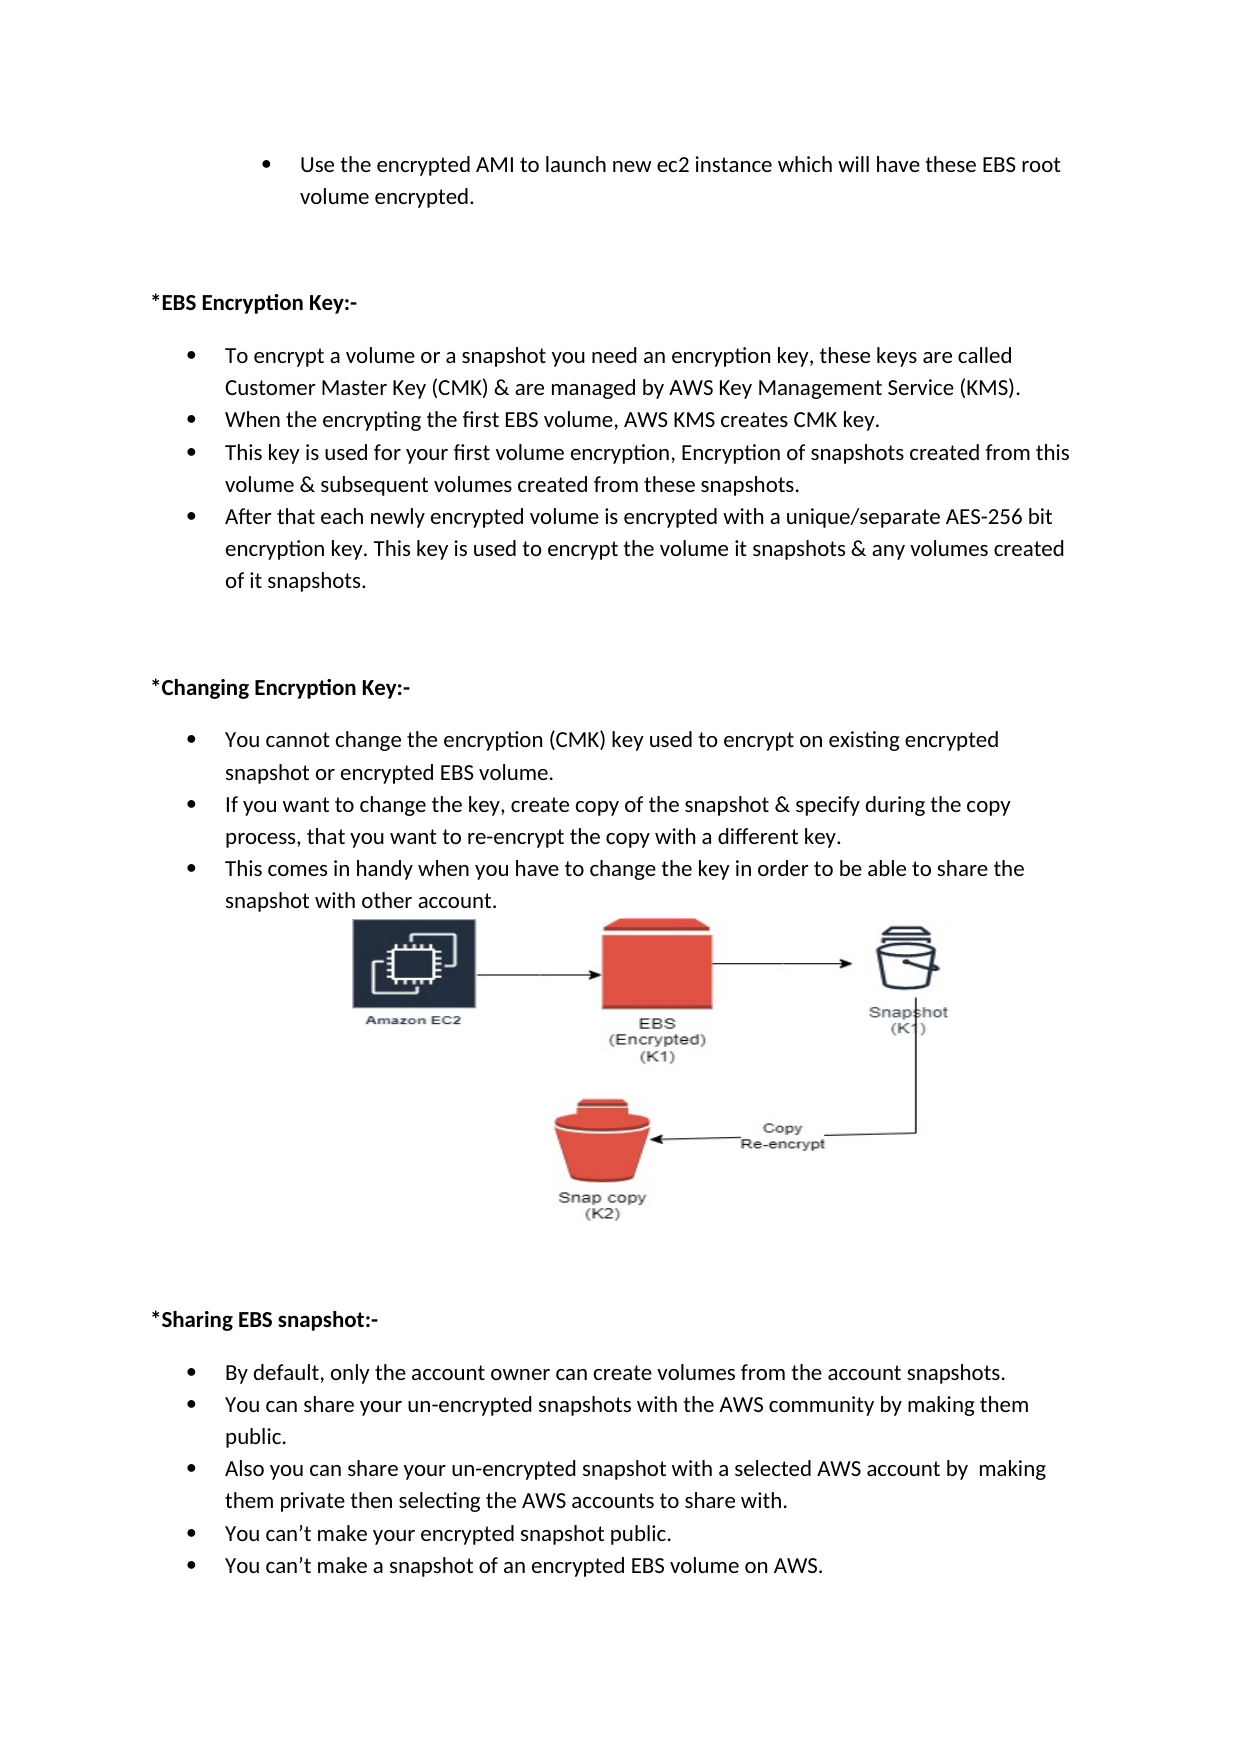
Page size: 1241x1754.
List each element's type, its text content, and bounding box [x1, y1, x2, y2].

list If you want to change the key, create copy of the snapshot & specify during the copy process, that you want to re-encrypt the copy with a different key. [187, 790, 1090, 850]
list By default, only the account owner can create volumes from the account snapshots. [187, 1358, 1090, 1386]
list You cannot change the encryption (CMK) key used to encrypt on existing encrypted snapshot or encrypted EBS volume. [187, 726, 1090, 786]
text *Changing Encryption Key:- [150, 673, 1090, 701]
picture [351, 918, 964, 1223]
list You can’t make your encrypted snapshot public. [187, 1519, 1090, 1547]
list Also you can share your un-encrypted snapshot with a selected AWS account by making them private then selecting the AWS accounts to share with. [187, 1454, 1090, 1514]
list You can’t make a snapshot of an encrypted EBS volume on AWS. [187, 1551, 1090, 1579]
list When the encrypting the first EBS volume, AWS KMS creates CMK key. [187, 406, 1090, 434]
list To encrypt a volume or a snapshot you need an encryption key, these keys are called Customer Master Key (CMK) & are managed by AWS Key Management Service (KMS). [187, 341, 1090, 401]
list This key is used for your first volume encryption, Encryption of snapshots created from this volume & subsequent volumes created from these snapshots. [187, 438, 1090, 498]
text *EBS Encryption Key:- [150, 288, 1090, 316]
text *Sharing EBS snapshot:- [150, 1305, 1090, 1333]
list This comes in handy when you have to change the key in order to be able to share the snapshot with other account. [187, 854, 1090, 914]
list You can share your un-encrypted snapshots with the AWS community by making them public. [187, 1390, 1090, 1450]
list Use the encrypted AMI to launch new ec2 instance which will have these EBS root volume encrypted. [262, 150, 1090, 210]
list After that each newly encrypted volume is encrypted with a unique/separate AES-256 bit encryption key. This key is used to encrypt the volume it snapshots & any volumes created of it snapshots. [187, 502, 1090, 594]
